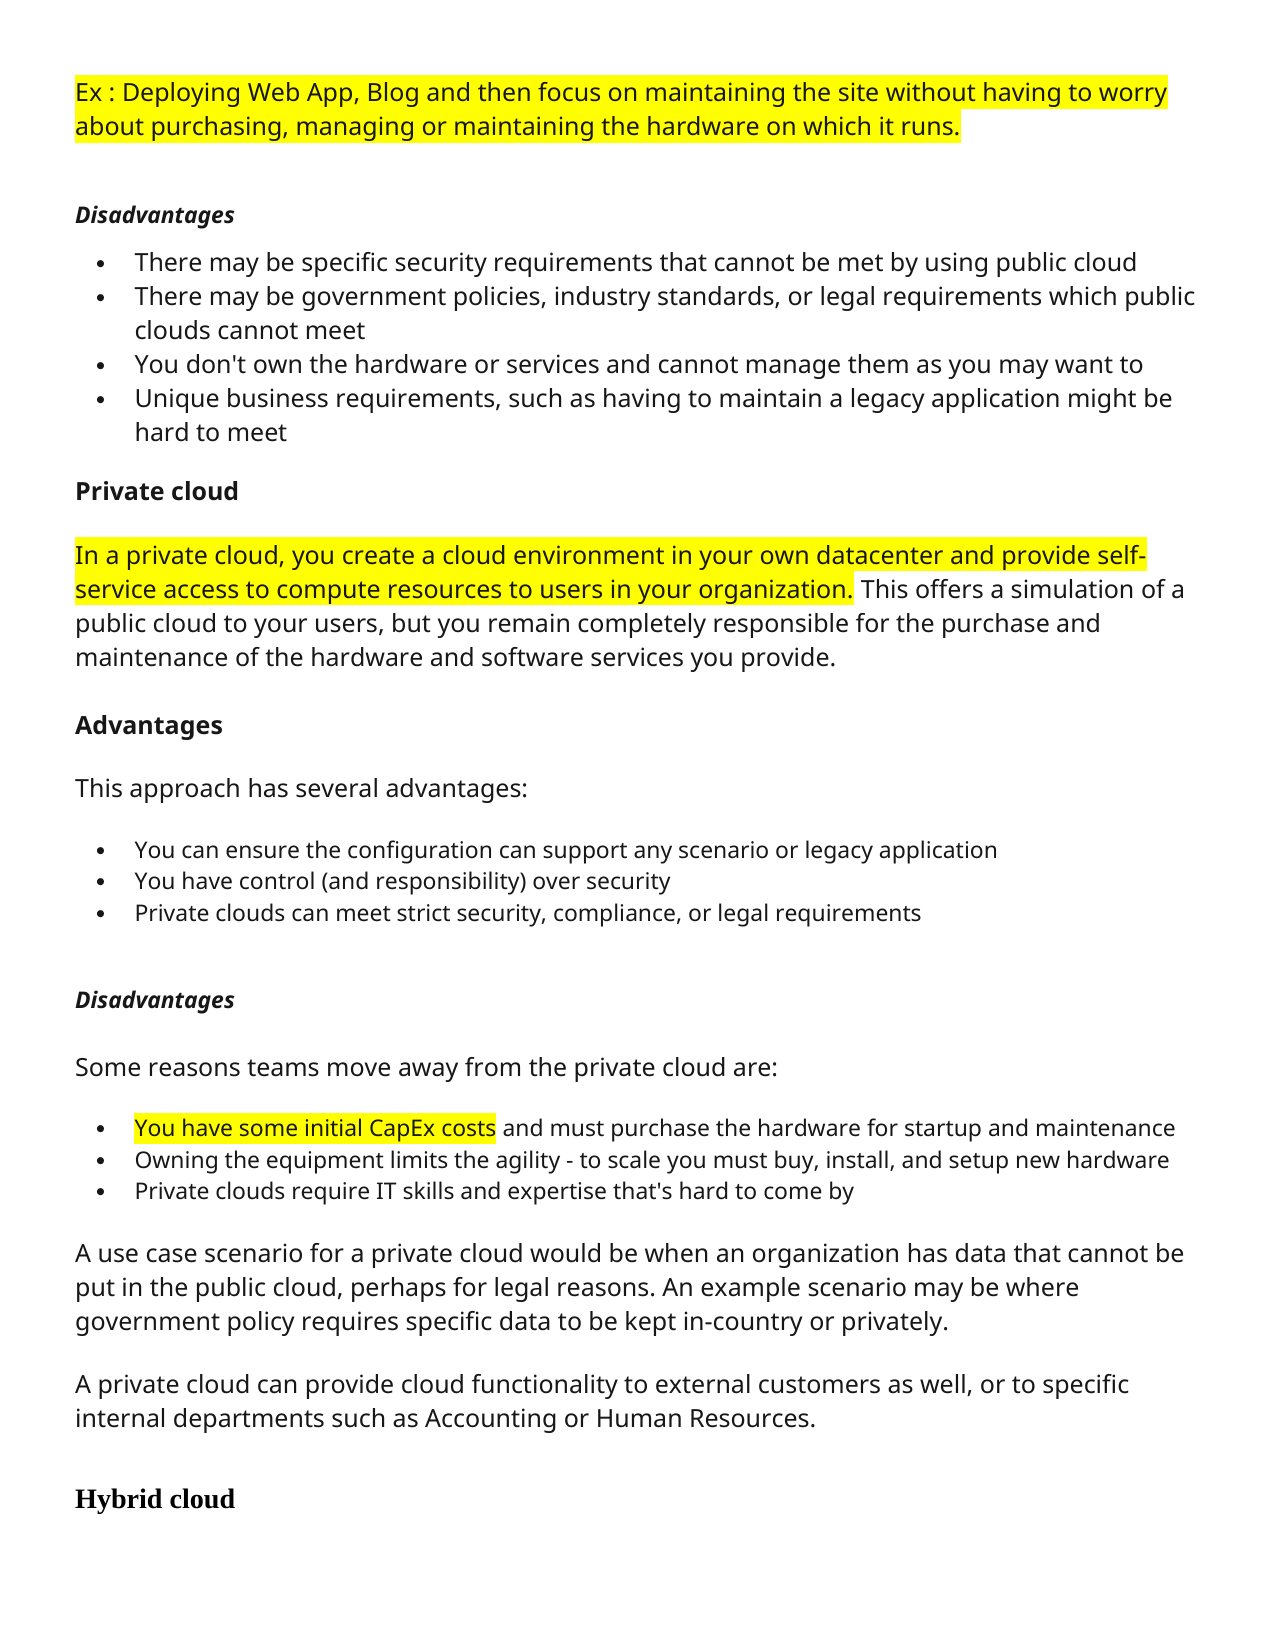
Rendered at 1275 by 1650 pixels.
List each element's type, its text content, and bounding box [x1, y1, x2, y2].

list There may be specific security requirements that cannot be met by using public cloud [97, 245, 1200, 279]
text In a private cloud, you create a cloud environment in your own datacenter and provide self-service access to compute resources to users in your organization. This offers a simulation of a public cloud to your users, but you remain completely responsible for the purchase and maintenance of the hardware and software services you provide. Advantages [75, 537, 1200, 742]
subtitle Hybrid cloud [75, 1482, 1200, 1514]
list Private clouds require IT skills and expertise that's hard to come by [97, 1175, 1200, 1206]
list Owning the equipment limits the agility - to scale you must buy, install, and setup new hardware [97, 1144, 1200, 1175]
text A use case scenario for a private cloud would be when an organization has data that cannot be put in the public cloud, perhaps for legal reasons. An example scenario may be where government policy requires specific data to be kept in-country or privately. [75, 1235, 1200, 1337]
list There may be government policies, industry standards, or legal requirements which public clouds cannot meet [97, 279, 1200, 347]
list You have control (and responsibility) over security [97, 865, 1200, 897]
text Private cloud [75, 474, 1200, 508]
subtitle Disadvantages [75, 984, 1200, 1015]
list Private clouds can meet strict security, compliance, or legal requirements [97, 897, 1200, 928]
list You can ensure the configuration can support any scenario or legacy application [97, 834, 1200, 865]
text Ex : Deploying Web App, Blog and then focus on maintaining the site without having to worry about purchasing, managing or maintaining the hardware on which it runs. [961, 75, 1200, 143]
list You have some initial CapEx costs and must purchase the hardware for startup and maintenance [97, 1112, 1200, 1144]
text This approach has several advantages: [75, 771, 1200, 805]
text A private cloud can provide cloud functionality to external customers as well, or to specific internal departments such as Accounting or Human Resources. [75, 1367, 1200, 1435]
list You don't own the hardware or services and cannot manage them as you may want to [97, 347, 1200, 381]
subtitle Disadvantages [75, 199, 1200, 231]
list Unique business requirements, such as having to maintain a legacy application might be hard to meet [97, 381, 1200, 449]
text Some reasons teams move away from the private cloud are: [75, 1049, 1200, 1083]
